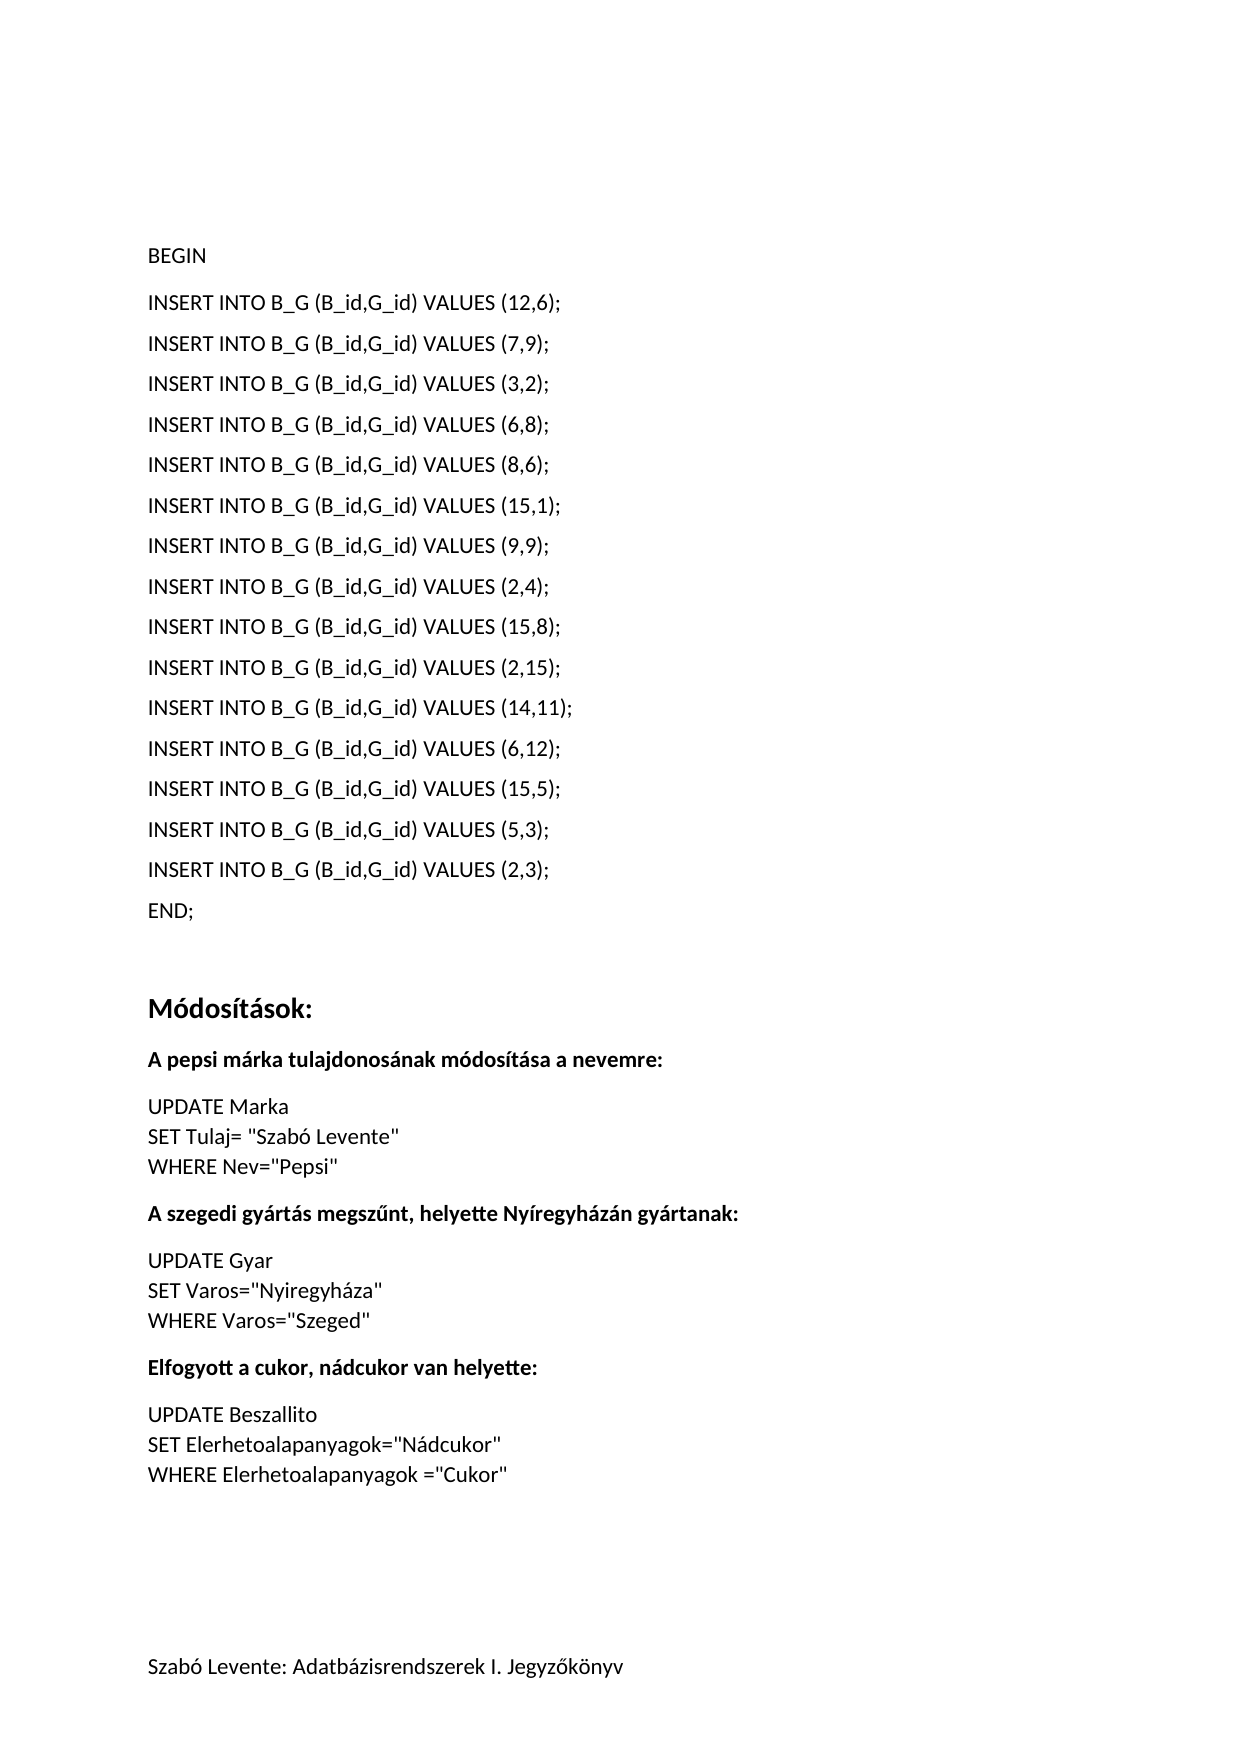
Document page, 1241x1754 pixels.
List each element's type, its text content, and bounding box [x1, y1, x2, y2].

text INSERT INTO B_G (B_id,G_id) VALUES (6,12); [148, 734, 1093, 762]
text INSERT INTO B_G (B_id,G_id) VALUES (3,2); [148, 369, 1093, 397]
text INSERT INTO B_G (B_id,G_id) VALUES (12,6); [148, 288, 1093, 316]
text INSERT INTO B_G (B_id,G_id) VALUES (15,8); [148, 612, 1093, 640]
text Elfogyott a cukor, nádcukor van helyette: [148, 1353, 1093, 1381]
text A szegedi gyártás megszűnt, helyette Nyíregyházán gyártanak: [148, 1199, 1093, 1227]
text UPDATE Gyar SET Varos="Nyiregyháza" WHERE Varos="Szeged" [148, 1246, 1093, 1334]
text INSERT INTO B_G (B_id,G_id) VALUES (9,9); [148, 531, 1093, 559]
text INSERT INTO B_G (B_id,G_id) VALUES (15,5); [148, 774, 1093, 802]
text A pepsi márka tulajdonosának módosítása a nevemre: [148, 1045, 1093, 1073]
text INSERT INTO B_G (B_id,G_id) VALUES (7,9); [148, 329, 1093, 357]
text INSERT INTO B_G (B_id,G_id) VALUES (14,11); [148, 693, 1093, 721]
text BEGIN [148, 241, 1093, 269]
text INSERT INTO B_G (B_id,G_id) VALUES (8,6); [148, 450, 1093, 478]
text INSERT INTO B_G (B_id,G_id) VALUES (6,8); [148, 410, 1093, 438]
text INSERT INTO B_G (B_id,G_id) VALUES (2,4); [148, 572, 1093, 600]
text Módosítások: [148, 990, 1093, 1025]
text UPDATE Beszallito SET Elerhetoalapanyagok="Nádcukor" WHERE Elerhetoalapanyagok ="Cukor" [148, 1400, 1093, 1488]
text INSERT INTO B_G (B_id,G_id) VALUES (2,15); [148, 653, 1093, 681]
text UPDATE Marka SET Tulaj= "Szabó Levente" WHERE Nev="Pepsi" [148, 1092, 1093, 1180]
text INSERT INTO B_G (B_id,G_id) VALUES (15,1); [148, 491, 1093, 519]
text INSERT INTO B_G (B_id,G_id) VALUES (5,3); [148, 815, 1093, 843]
text INSERT INTO B_G (B_id,G_id) VALUES (2,3); [148, 856, 1093, 883]
text END; [148, 896, 1093, 924]
